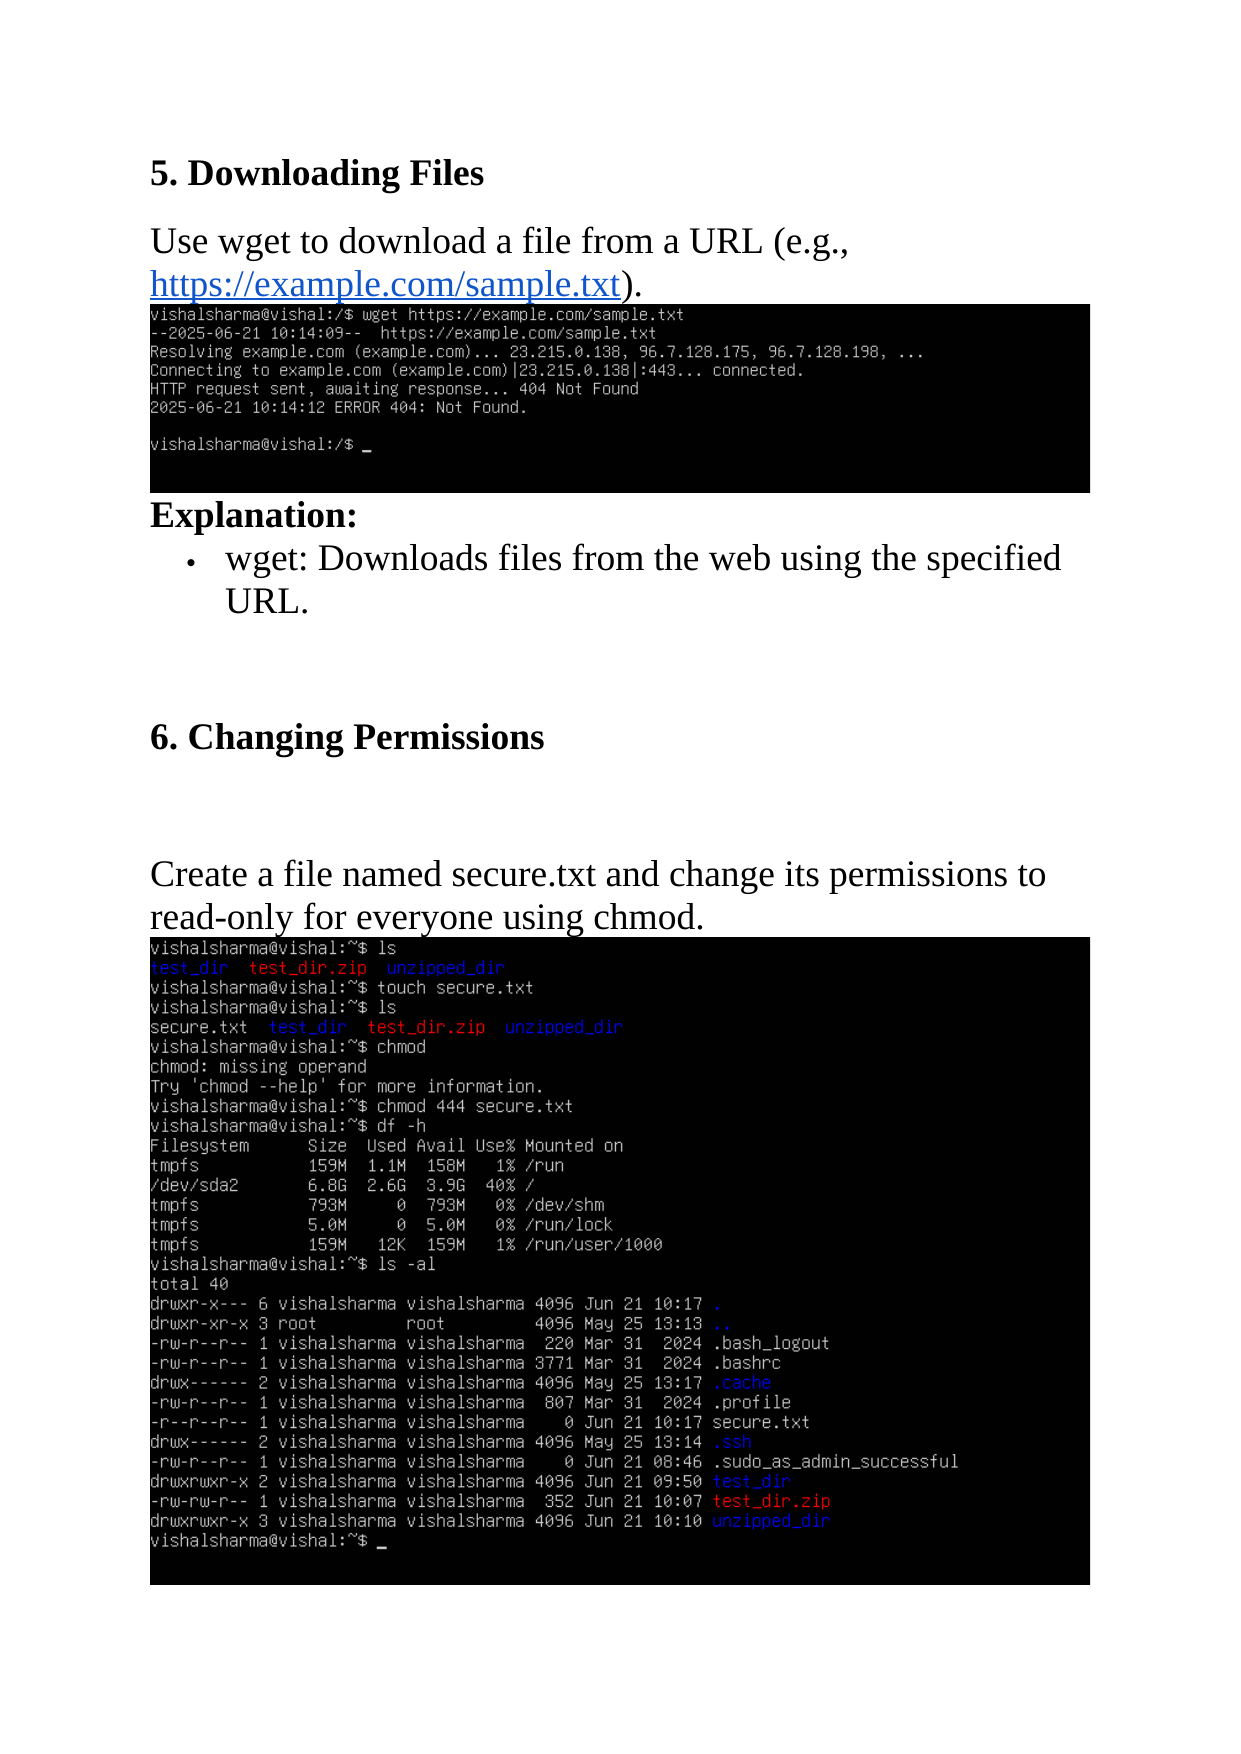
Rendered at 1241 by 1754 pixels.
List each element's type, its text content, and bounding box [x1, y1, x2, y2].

list wget: Downloads files from the web using the specified URL. [187, 535, 1090, 622]
text Create a file named secure.txt and change its permissions to read-only for everyone using chmod. [150, 851, 1090, 937]
text 6. Changing Permissions [150, 715, 1090, 758]
picture [150, 304, 1091, 493]
text Explanation: [150, 493, 1090, 535]
text 5. Downloading Files [150, 150, 1090, 193]
text Use wget to download a file from a URL (e.g., https://example.com/sample.txt). [150, 218, 1090, 304]
picture [150, 937, 1091, 1585]
